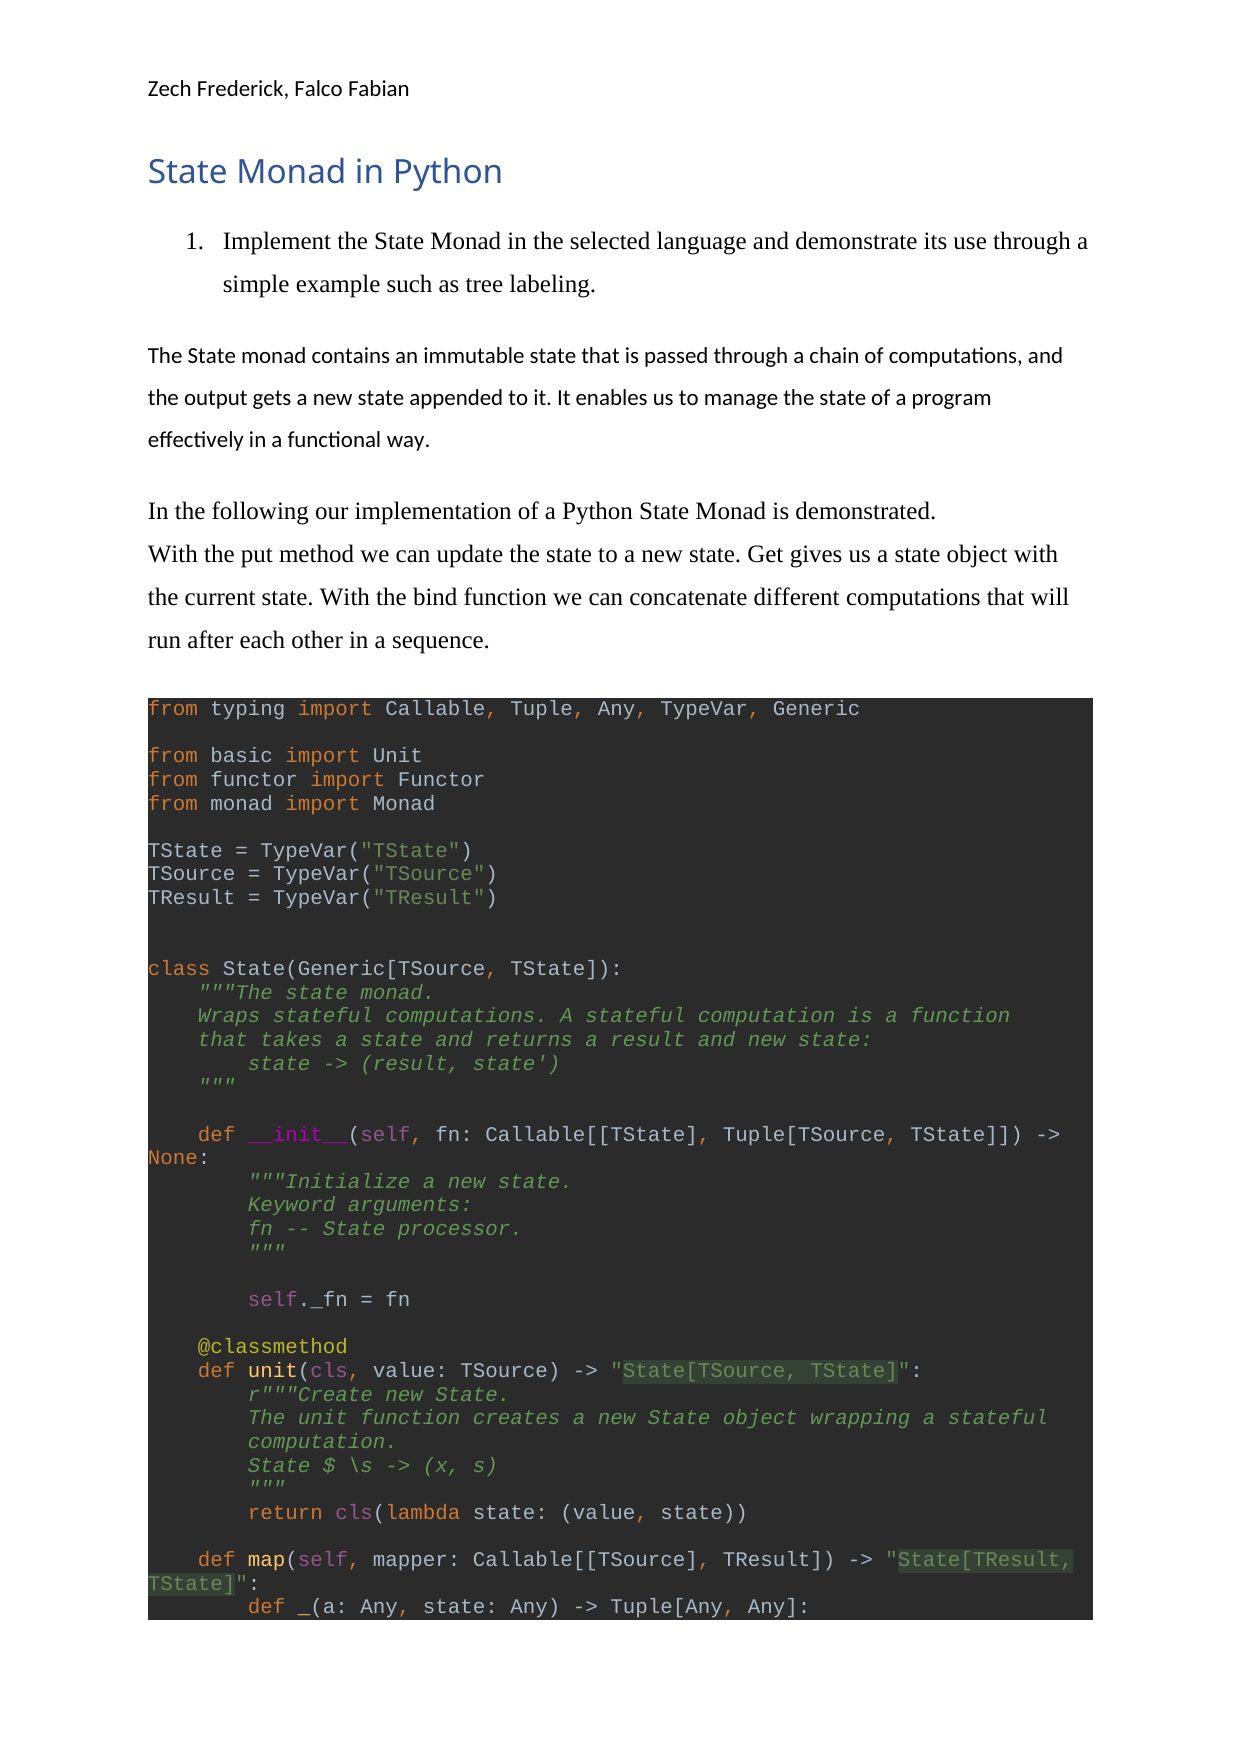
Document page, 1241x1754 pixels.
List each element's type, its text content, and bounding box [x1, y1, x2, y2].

list Implement the State Monad in the selected language and demonstrate its use through a simple example such as tree labeling. [185, 226, 1093, 298]
text In the following our implementation of a Python State Monad is demonstrated. With the put method we can update the state to a new state. Get gives us a state object with the current state. With the bind function we can concatenate different computations that will run after each other in a sequence. [148, 496, 1093, 654]
text The State monad contains an immutable state that is passed through a chain of computations, and the output gets a new state appended to it. It enables us to manage the state of a program effectively in a functional way. [148, 341, 1093, 453]
subtitle State Monad in Python [148, 148, 1093, 193]
